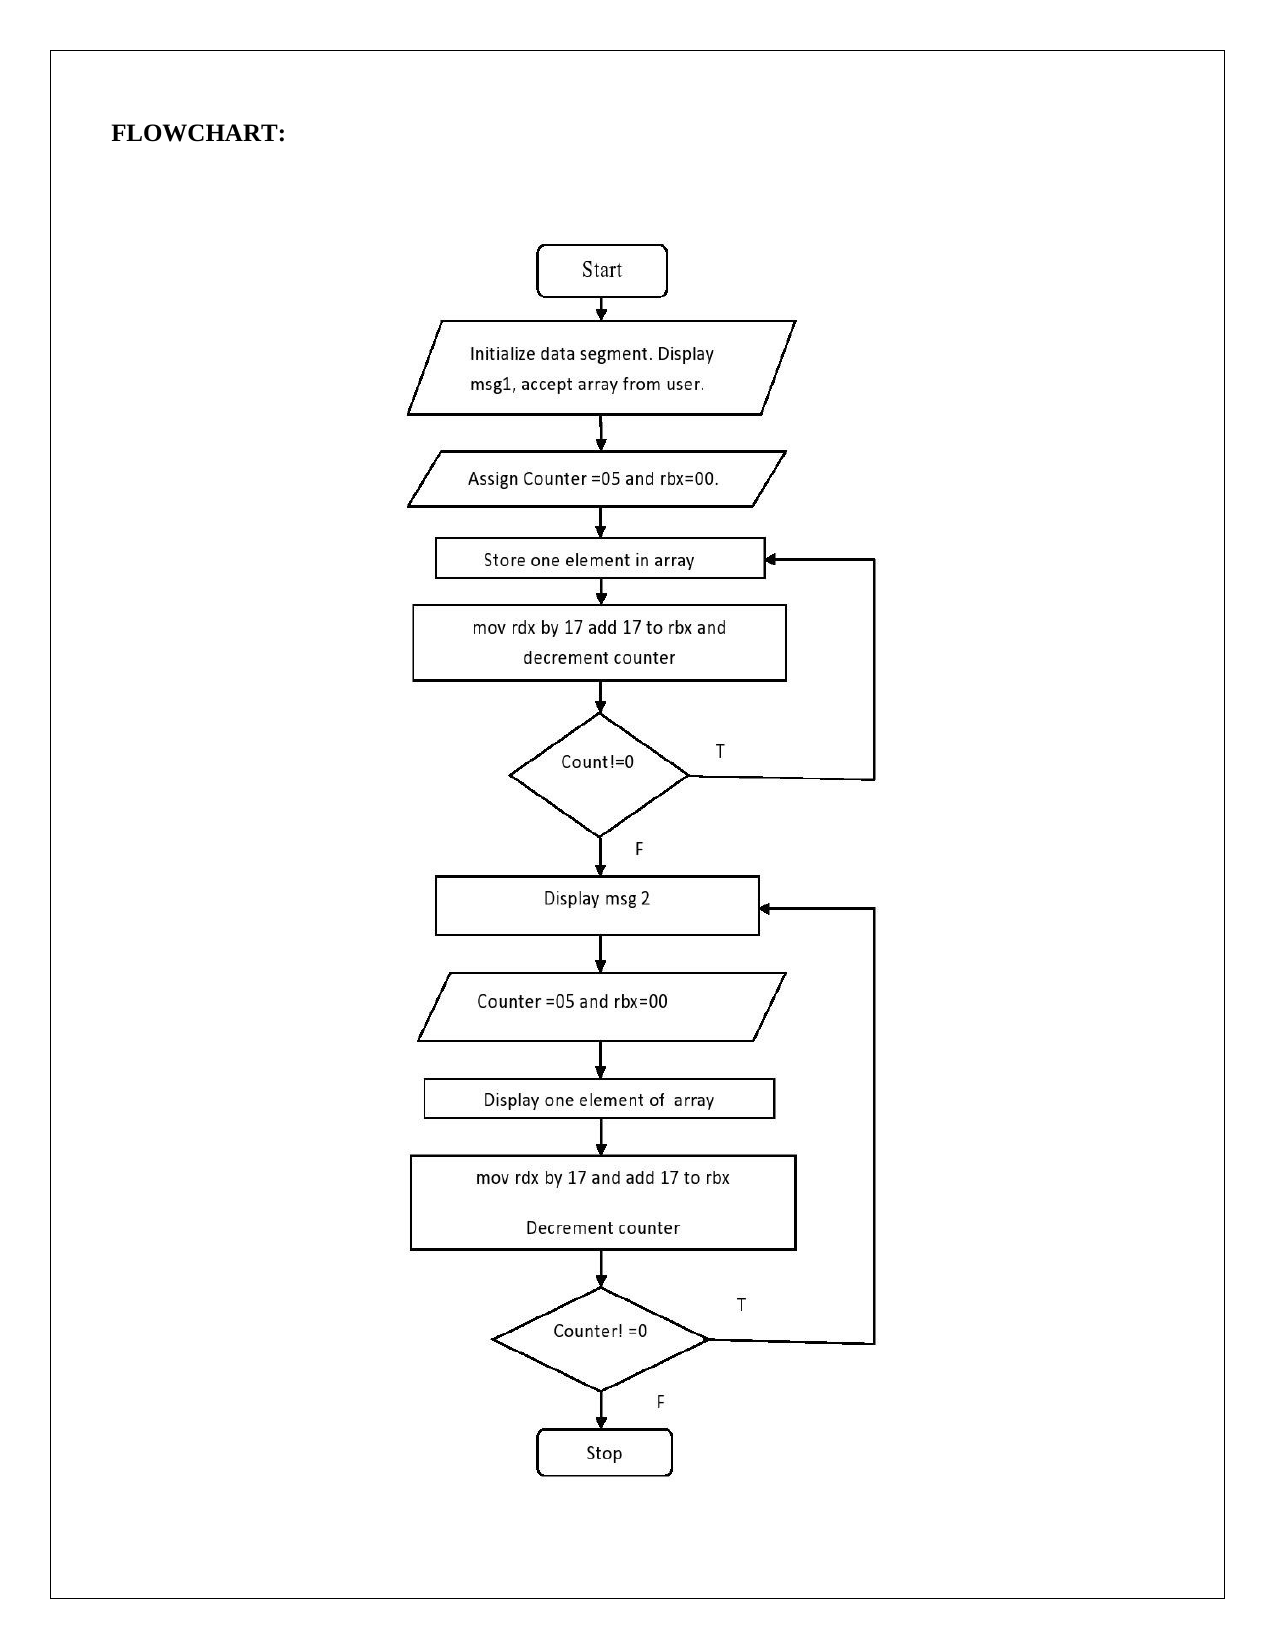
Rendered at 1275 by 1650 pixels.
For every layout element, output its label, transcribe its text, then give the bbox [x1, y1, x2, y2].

text FLOWCHART: [111, 118, 1159, 146]
picture [112, 171, 1193, 1512]
